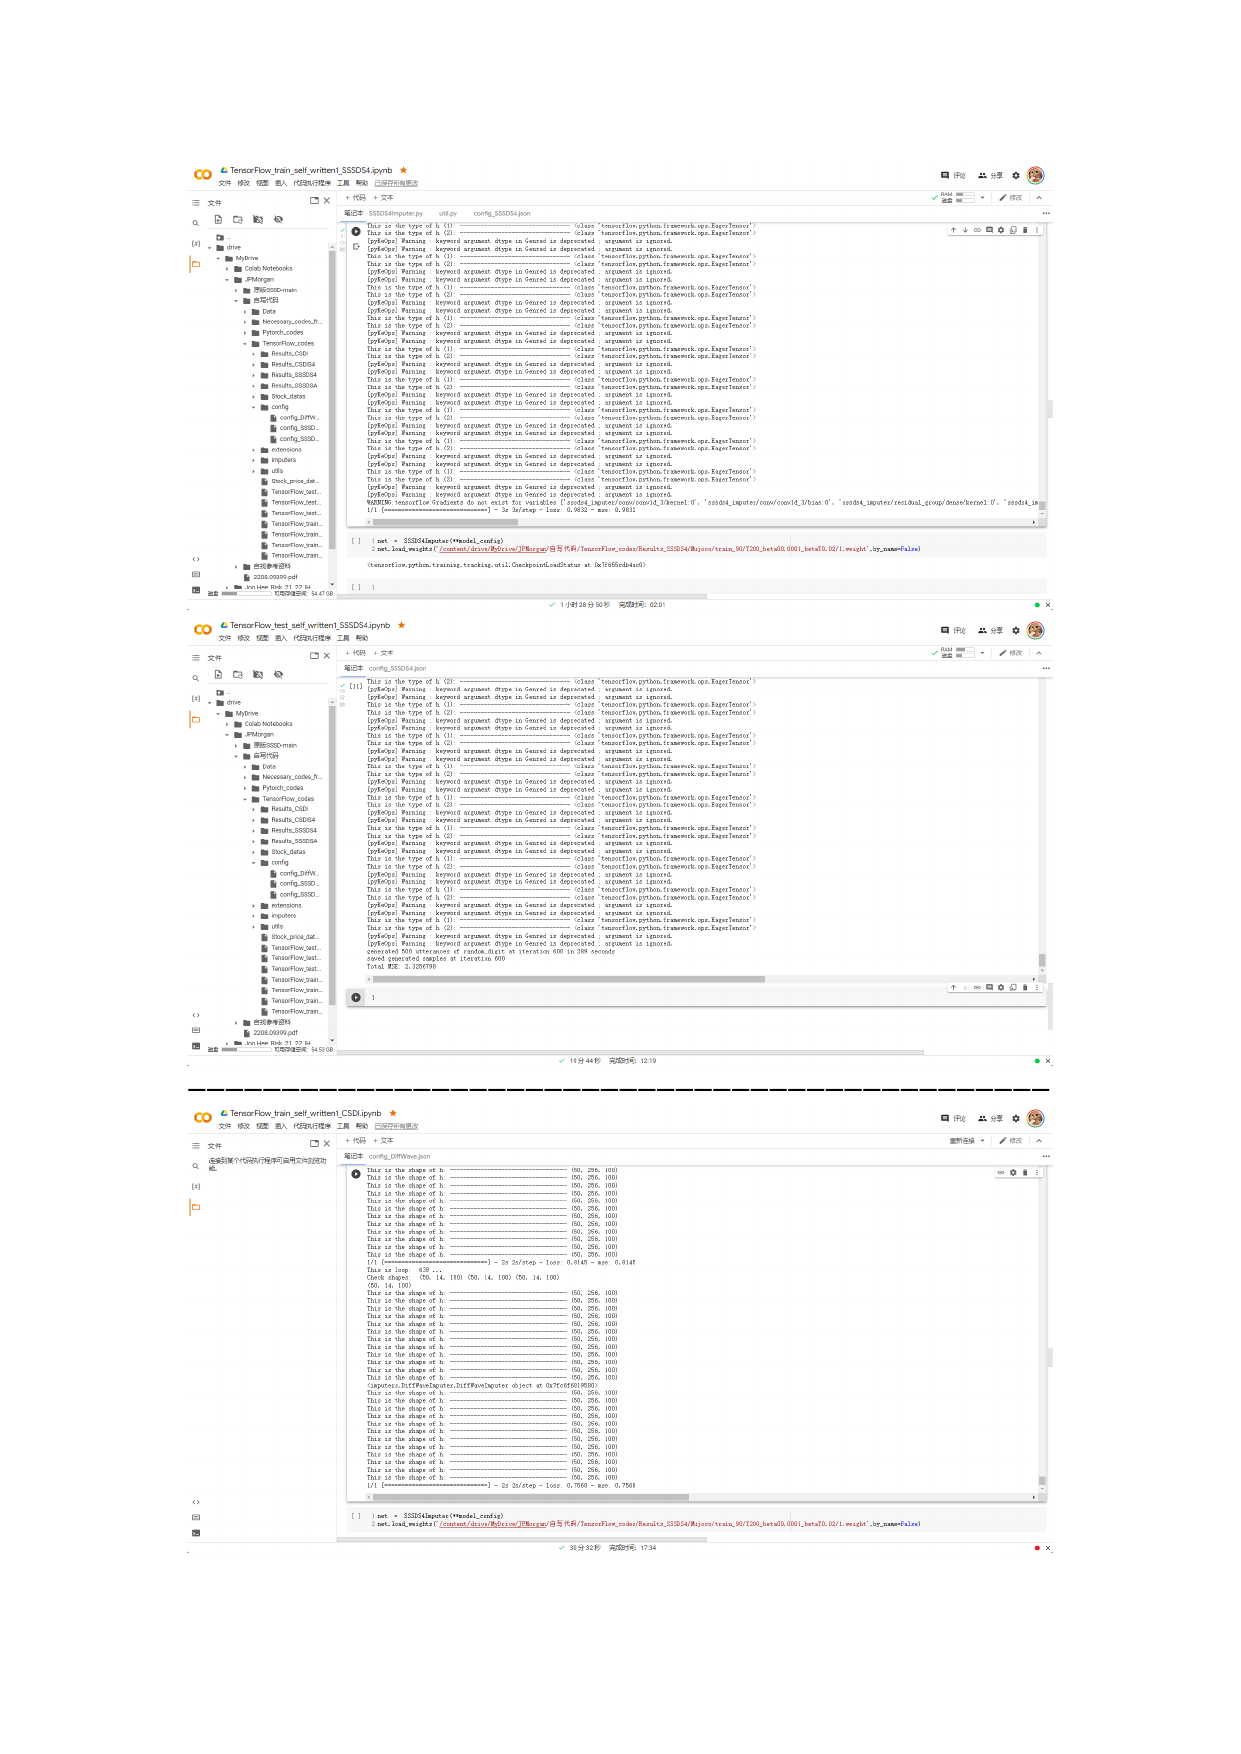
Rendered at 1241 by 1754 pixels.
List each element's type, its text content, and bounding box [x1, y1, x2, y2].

picture [187, 162, 1053, 610]
picture [187, 617, 1053, 1066]
picture [187, 1104, 1053, 1553]
text —————————————————————————————————————————————— [187, 1072, 1053, 1104]
